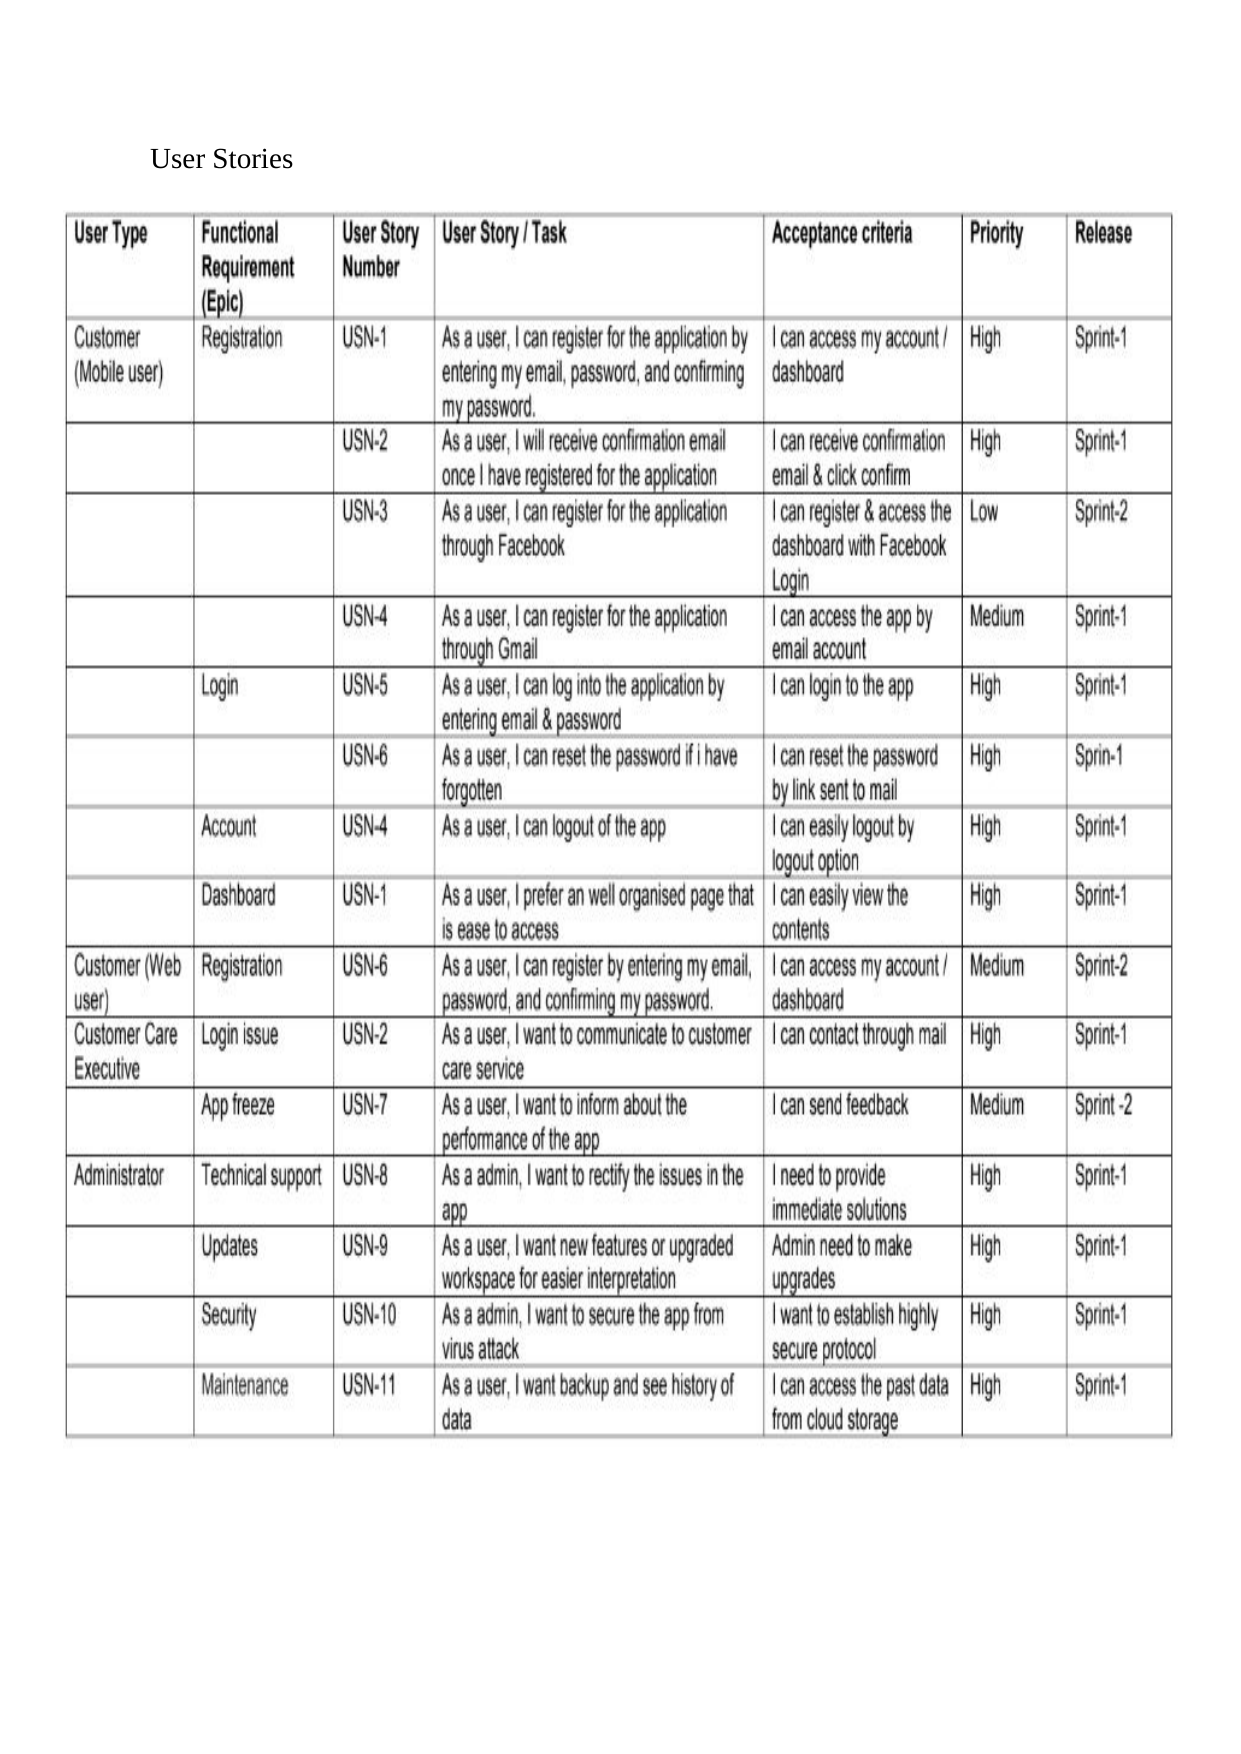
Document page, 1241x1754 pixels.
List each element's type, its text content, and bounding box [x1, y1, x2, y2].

text User Stories [150, 141, 1152, 175]
picture [61, 210, 1178, 1481]
